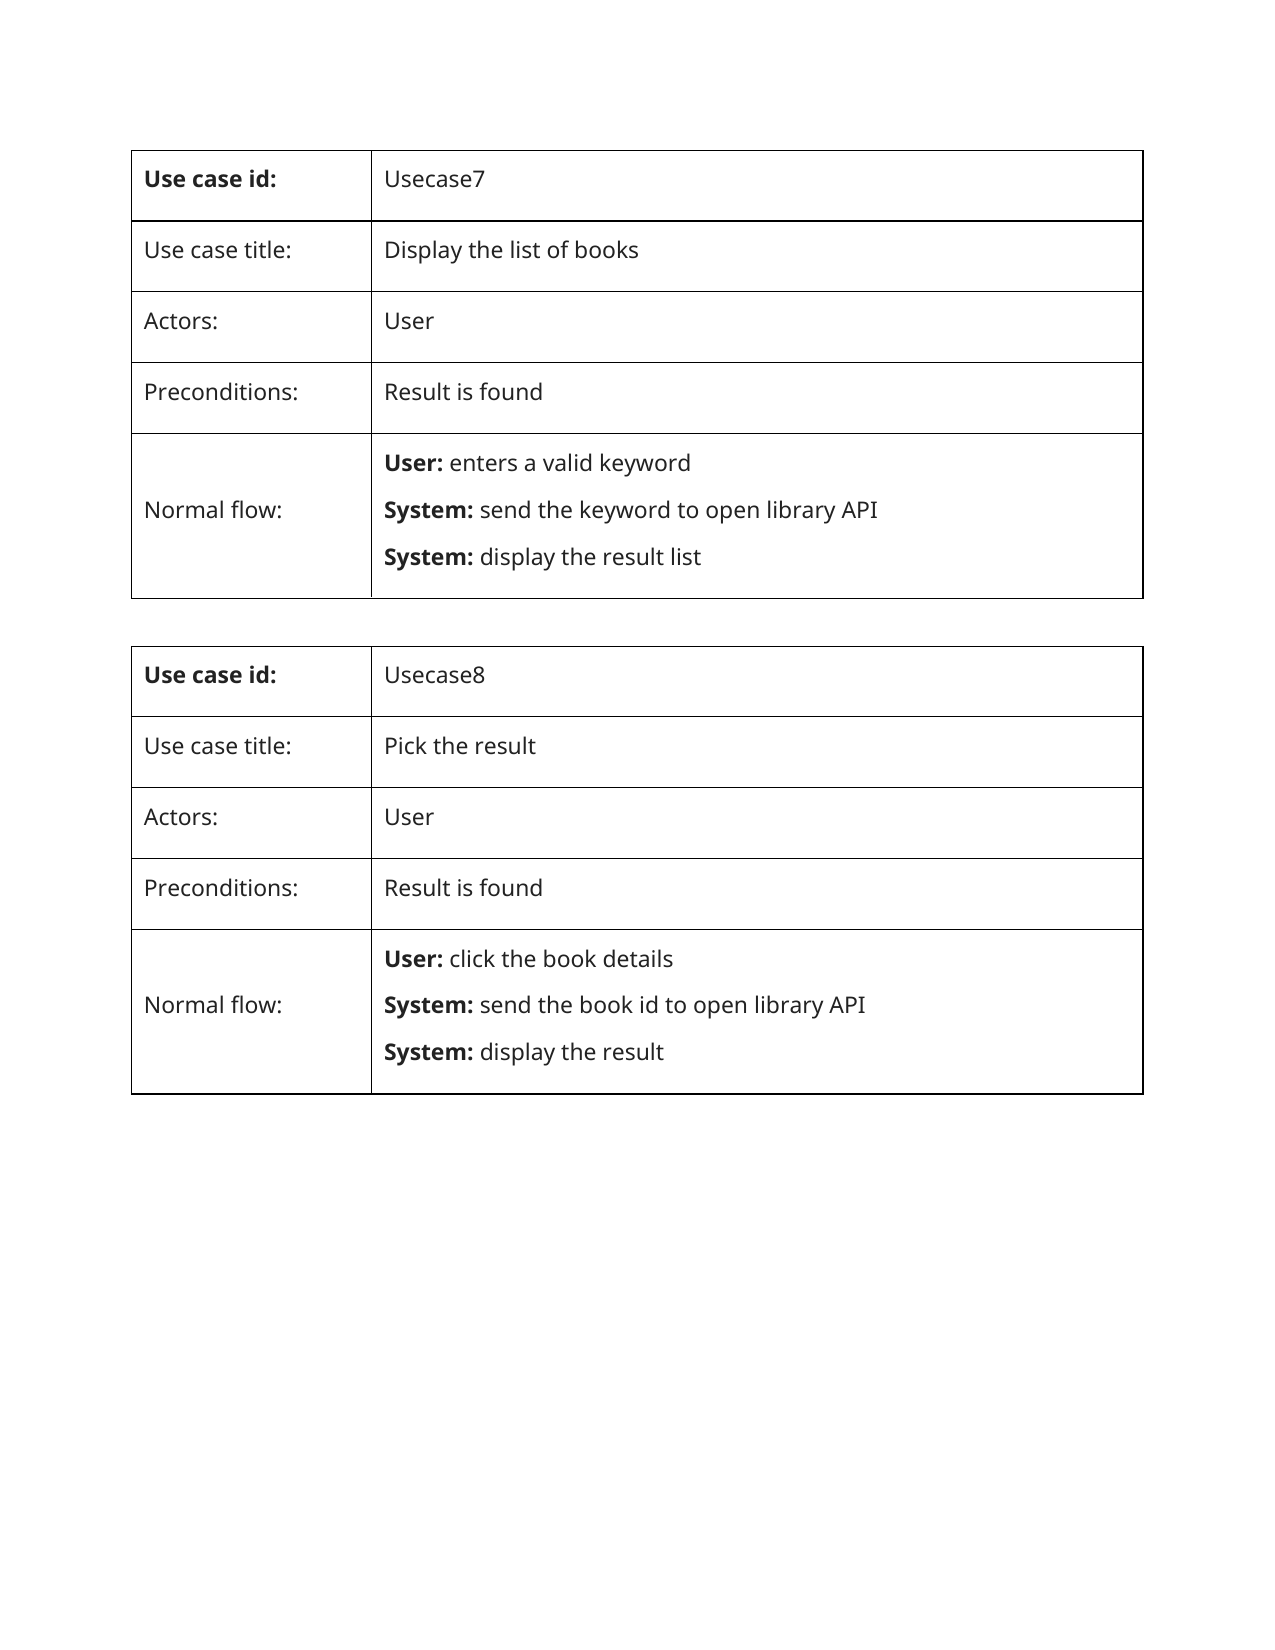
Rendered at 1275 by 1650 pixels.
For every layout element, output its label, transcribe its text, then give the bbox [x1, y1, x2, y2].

table_cell Use case title: [132, 222, 371, 291]
table_header Usecase8 [372, 647, 1142, 716]
table_cell Result is found [372, 859, 1142, 928]
table_cell Use case title: [132, 717, 371, 787]
table_cell Display the list of books [372, 222, 1142, 291]
table_cell Normal flow: [132, 434, 371, 597]
table_cell Result is found [372, 363, 1142, 433]
table_header Use case id: [132, 151, 371, 220]
table_cell Pick the result [372, 717, 1142, 787]
table_cell Normal flow: [132, 930, 371, 1093]
table_header Use case id: [132, 647, 371, 716]
table_cell Actors: [132, 788, 371, 858]
table_cell Preconditions: [132, 363, 371, 433]
table_cell Actors: [132, 292, 371, 362]
table_cell Preconditions: [132, 859, 371, 928]
table_cell User: enters a valid keyword System: send the keyword to open library API System: display the result list [372, 434, 1142, 597]
table_cell User [372, 292, 1142, 362]
table_cell User [372, 788, 1142, 858]
table_cell User: click the book details System: send the book id to open library API System: display the result [372, 930, 1142, 1093]
table_header Usecase7 [372, 151, 1142, 220]
